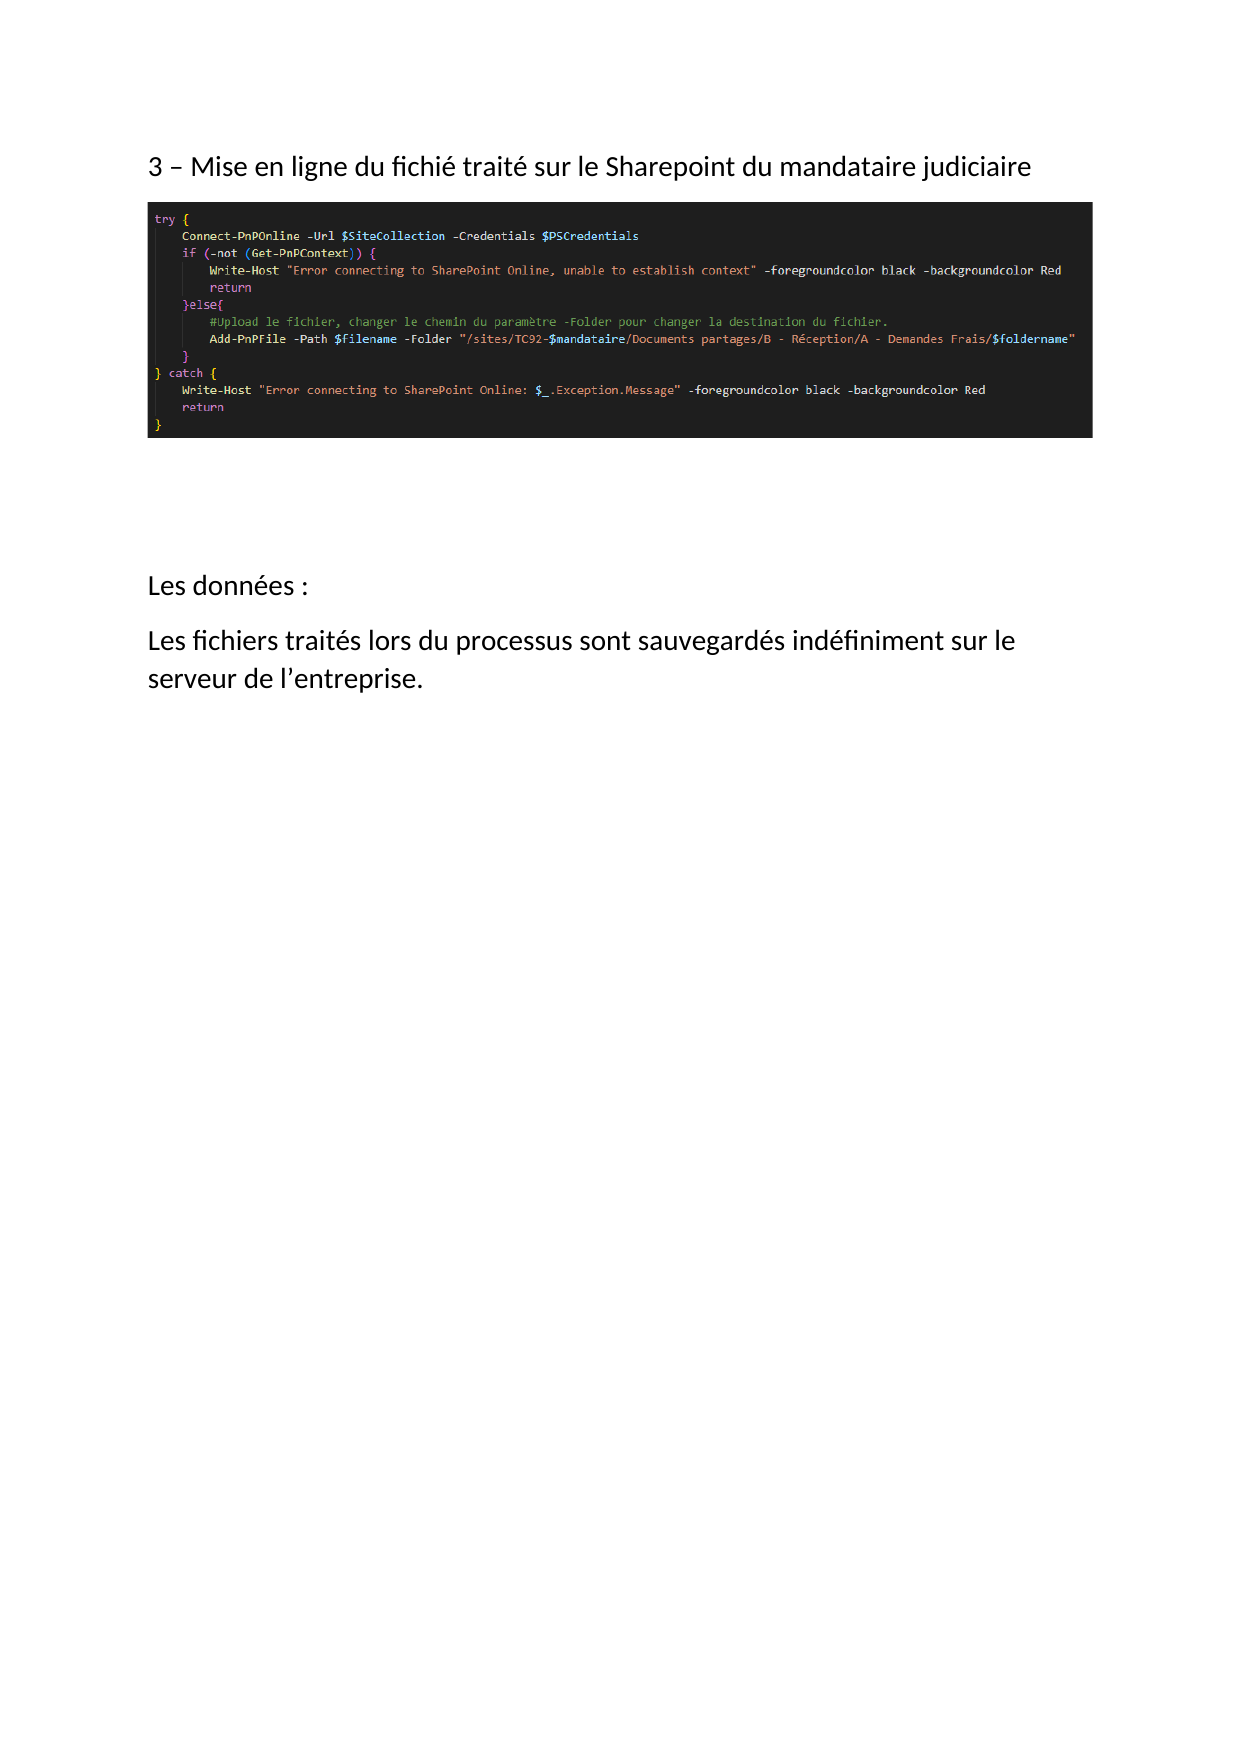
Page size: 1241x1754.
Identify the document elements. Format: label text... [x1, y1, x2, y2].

picture [147, 202, 1093, 438]
text Les fichiers traités lors du processus sont sauvegardés indéfiniment sur le serveur de l’entreprise. [148, 622, 1093, 696]
text Les données : [148, 567, 1093, 603]
text 3 – Mise en ligne du fichié traité sur le Sharepoint du mandataire judiciaire [148, 148, 1093, 183]
